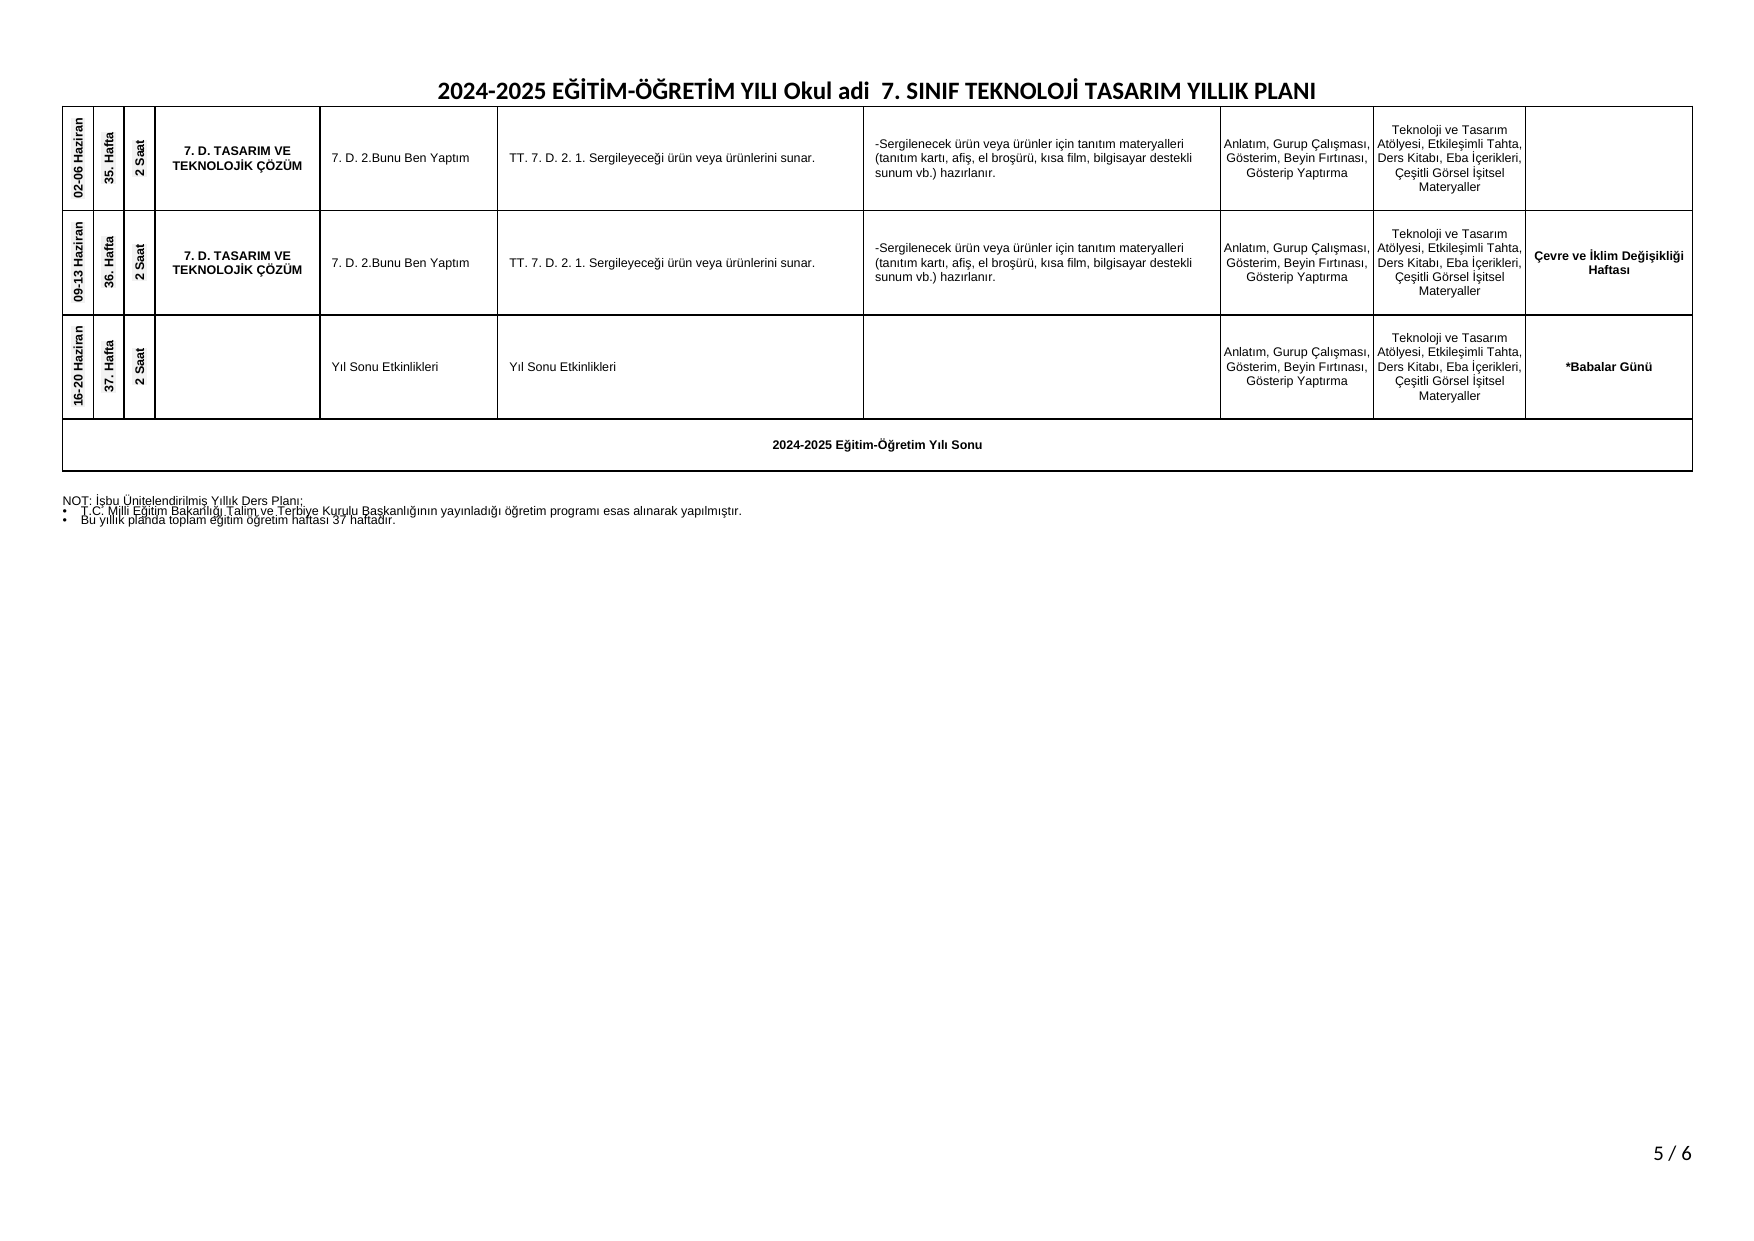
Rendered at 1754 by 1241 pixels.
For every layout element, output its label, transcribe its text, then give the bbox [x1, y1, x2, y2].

table_cell Teknoloji ve Tasarım Atölyesi, Etkileşimli Tahta, Ders Kitabı, Eba İçerikleri, Çeşitli Görsel İşitsel Materyaller [1374, 316, 1525, 418]
table_cell [156, 316, 319, 418]
table_cell *Babalar Günü [1526, 316, 1692, 418]
table_cell 2 Saat [125, 211, 154, 314]
table_cell [1526, 107, 1692, 210]
table_cell 2024-2025 Eğitim-Öğretim Yılı Sonu [63, 420, 1692, 470]
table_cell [1221, 107, 1373, 210]
table_cell 35. Hafta [94, 107, 123, 210]
table_cell 37. Hafta [94, 316, 123, 418]
table_cell 16-20 Haziran [63, 316, 93, 418]
table_cell 2 Saat [125, 316, 154, 418]
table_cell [156, 107, 319, 210]
table_cell Teknoloji ve Tasarım Atölyesi, Etkileşimli Tahta, Ders Kitabı, Eba İçerikleri, Çeşitli Görsel İşitsel Materyaller [1374, 211, 1525, 314]
table_cell -Sergilenecek ürün veya ürünler için tanıtım materyalleri (tanıtım kartı, afiş, el broşürü, kısa film, bilgisayar destekli sunum vb.) hazırlanır. [864, 107, 1220, 210]
table_cell Anlatım, Gurup Çalışması, Gösterim, Beyin Fırtınası, Gösterip Yaptırma [1221, 211, 1373, 314]
table_cell 7. D. 2.Bunu Ben Yaptım [321, 211, 497, 314]
table_cell TT. 7. D. 2. 1. Sergileyeceği ürün veya ürünlerini sunar. [498, 107, 863, 210]
table_cell 36. Hafta [94, 211, 123, 314]
table_cell 2 Saat [125, 107, 154, 210]
table_cell Anlatım, Gurup Çalışması, Gösterim, Beyin Fırtınası, Gösterip Yaptırma [1221, 316, 1373, 418]
table_cell TT. 7. D. 2. 1. Sergileyeceği ürün veya ürünlerini sunar. [498, 211, 863, 314]
table_cell 02-06 Haziran [63, 107, 93, 210]
table_cell Çevre ve İklim Değişikliği Haftası [1526, 211, 1692, 314]
table_cell Yıl Sonu Etkinlikleri [321, 316, 497, 418]
table_cell 7. D. 2.Bunu Ben Yaptım [321, 107, 497, 210]
table_cell Yıl Sonu Etkinlikleri [498, 316, 863, 418]
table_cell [1374, 107, 1525, 210]
table_cell 7. D. TASARIM VE TEKNOLOJİK ÇÖZÜM [156, 211, 319, 314]
table_cell 09-13 Haziran [63, 211, 93, 314]
table_cell [864, 316, 1220, 418]
table_cell -Sergilenecek ürün veya ürünler için tanıtım materyalleri (tanıtım kartı, afiş, el broşürü, kısa film, bilgisayar destekli sunum vb.) hazırlanır. [864, 211, 1220, 314]
